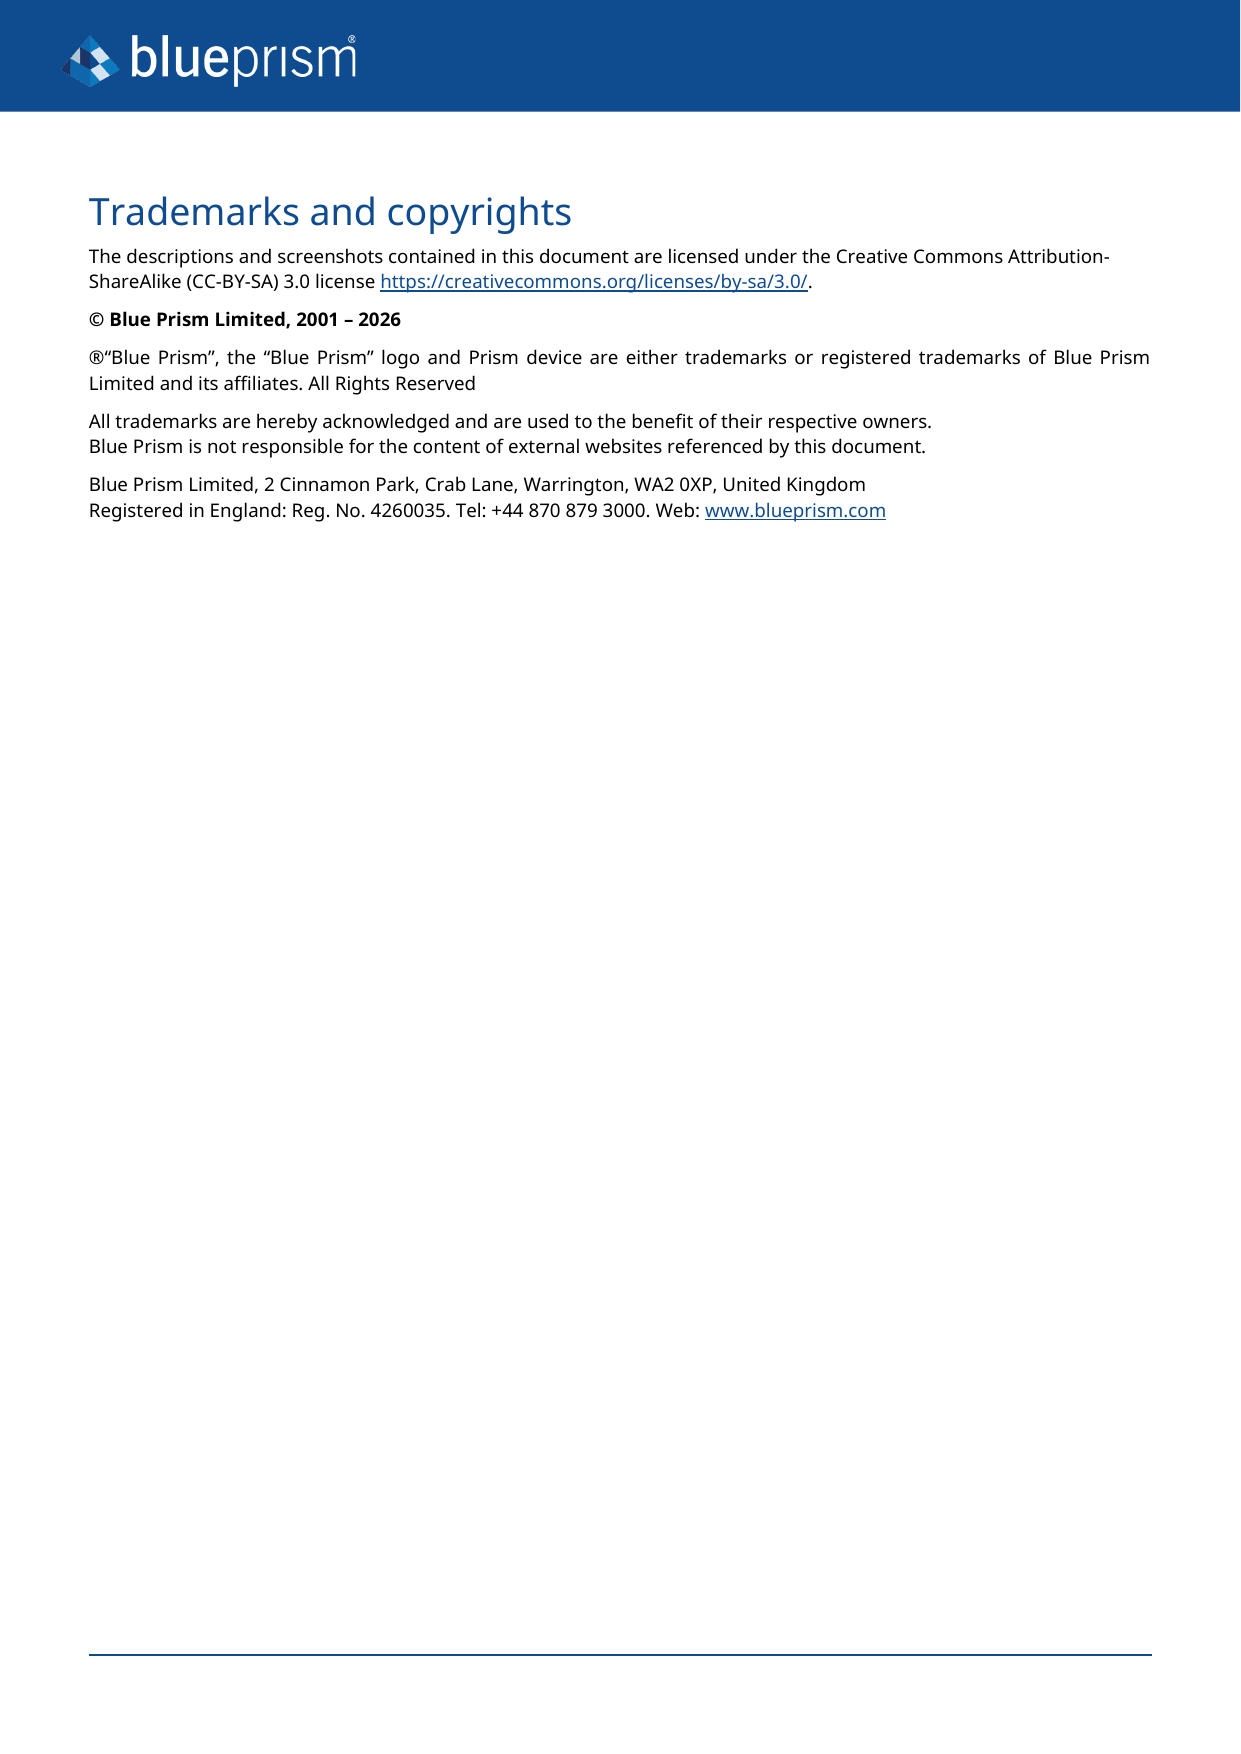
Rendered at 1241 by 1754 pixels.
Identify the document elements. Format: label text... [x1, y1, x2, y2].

subtitle Trademarks and copyrights [89, 186, 1152, 237]
picture [60, 35, 356, 87]
text ®“Blue Prism”, the “Blue Prism” logo and Prism device are either trademarks or registered trademarks of Blue Prism Limited and its affiliates. All Rights Reserved [89, 344, 1152, 396]
text The descriptions and screenshots contained in this document are licensed under the Creative Commons Attribution-ShareAlike (CC-BY-SA) 3.0 license https://creativecommons.org/licenses/by-sa/3.0/. [89, 243, 1152, 294]
text All trademarks are hereby acknowledged and are used to the benefit of their respective owners. Blue Prism is not responsible for the content of external websites referenced by this document. [89, 408, 1152, 459]
text © Blue Prism Limited, 2001 – 2021 [89, 306, 1152, 332]
text Blue Prism Limited, 2 Cinnamon Park, Crab Lane, Warrington, WA2 0XP, United Kingdom Registered in England: Reg. No. 4260035. Tel: +44 870 879 3000. Web: www.blueprism.com [89, 472, 1152, 523]
